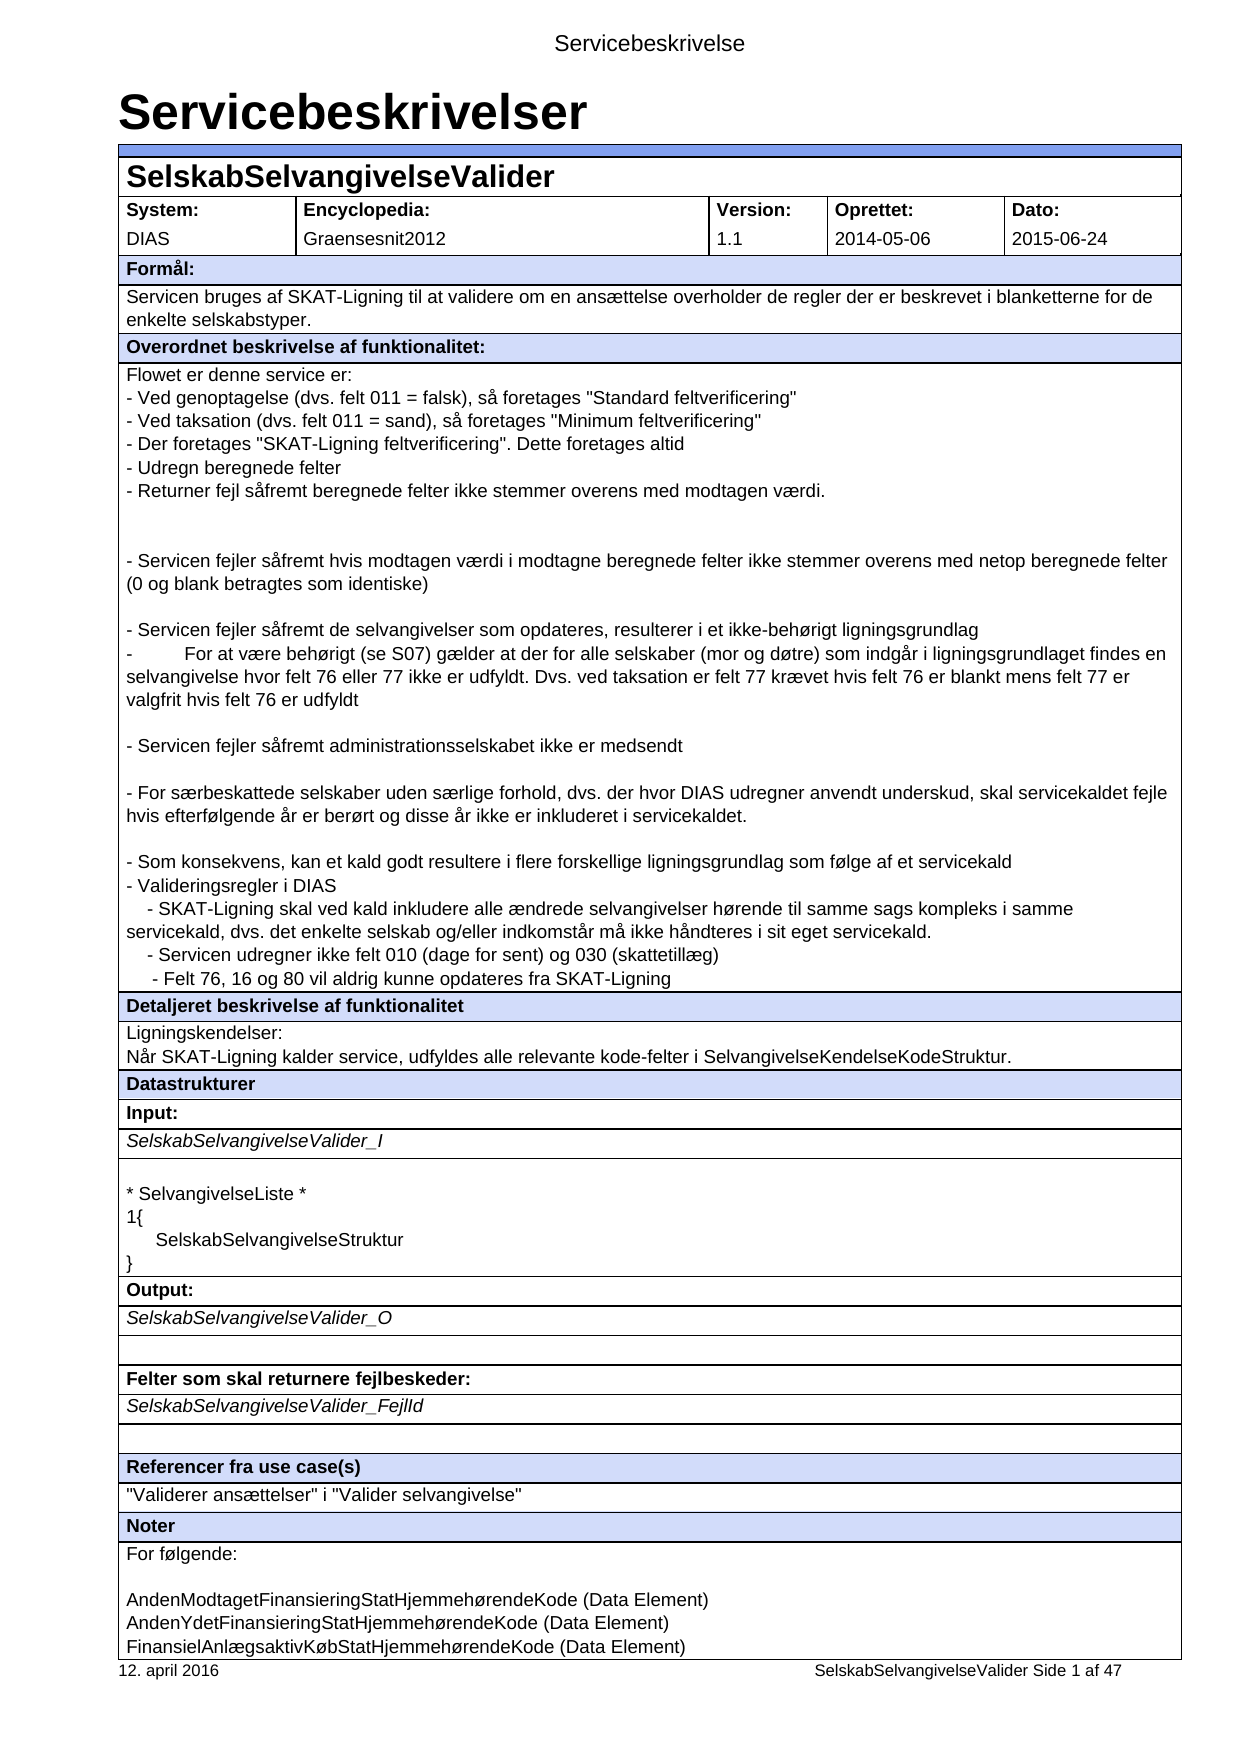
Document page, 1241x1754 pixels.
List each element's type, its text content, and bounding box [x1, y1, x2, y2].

table_cell Overordnet beskrivelse af funktionalitet: [119, 334, 1181, 362]
table_cell SelskabSelvangivelseValider_I [119, 1130, 1181, 1157]
table_cell Encyclopedia: [297, 197, 708, 225]
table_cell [119, 1543, 1181, 1659]
table_cell Graensesnit2012 [297, 225, 708, 254]
table_cell 1.1 [710, 225, 827, 254]
table_cell Formål: [119, 256, 1181, 284]
table_cell [119, 1336, 1181, 1364]
table_cell Input: [119, 1100, 1181, 1128]
table_cell SelskabSelvangivelseValider_FejlId [119, 1395, 1181, 1423]
table_cell SelskabSelvangivelseValider [119, 158, 1181, 196]
table_cell Felter som skal returnere fejlbeskeder: [119, 1366, 1181, 1393]
table_cell Datastrukturer [119, 1071, 1181, 1098]
table_cell DIAS [119, 225, 295, 254]
table_cell Dato: [1005, 197, 1181, 225]
table_cell 2015-06-24 [1005, 225, 1181, 254]
table_cell Flowet er denne service er: - Ved genoptagelse (dvs. felt 011 = falsk), så foretages "Standard feltverificering" - Ved taksation (dvs. felt 011 = sand), så foretages "Minimum feltverificering" - Der foretages "SKAT-Ligning feltverificering". Dette foretages altid - Udregn beregnede felter - Returner fejl såfremt beregnede felter ikke stemmer overens med modtagen værdi. - Servicen fejler såfremt hvis modtagen værdi i modtagne beregnede felter ikke stemmer overens med netop beregnede felter (0 og blank betragtes som identiske) - Servicen fejler såfremt de selvangivelser som opdateres, resulterer i et ikke-behørigt ligningsgrundlag - For at være behørigt (se S07) gælder at der for alle selskaber (mor og døtre) som indgår i ligningsgrundlaget findes en selvangivelse hvor felt 76 eller 77 ikke er udfyldt. Dvs. ved taksation er felt 77 krævet hvis felt 76 er blankt mens felt 77 er valgfrit hvis felt 76 er udfyldt - Servicen fejler såfremt administrationsselskabet ikke er medsendt - For særbeskattede selskaber uden særlige forhold, dvs. der hvor DIAS udregner anvendt underskud, skal servicekaldet fejle hvis efterfølgende år er berørt og disse år ikke er inkluderet i servicekaldet. - Som konsekvens, kan et kald godt resultere i flere forskellige ligningsgrundlag som følge af et servicekald - Valideringsregler i DIAS - SKAT-Ligning skal ved kald inkludere alle ændrede selvangivelser hørende til samme sags kompleks i samme servicekald, dvs. det enkelte selskab og/eller indkomstår må ikke håndteres i sit eget servicekald. - Servicen udregner ikke felt 010 (dage for sent) og 030 (skattetillæg) - Felt 76, 16 og 80 vil aldrig kunne opdateres fra SKAT-Ligning [119, 364, 1181, 991]
table_cell Version: [710, 197, 827, 225]
table_cell Ligningskendelser: Når SKAT-Ligning kalder service, udfyldes alle relevante kode-felter i SelvangivelseKendelseKodeStruktur. [119, 1022, 1181, 1069]
table_cell 2014-05-06 [828, 225, 1004, 254]
table_cell Output: [119, 1277, 1181, 1305]
table_cell Oprettet: [828, 197, 1004, 225]
table_cell Noter [119, 1513, 1181, 1541]
table_cell Servicen bruges af SKAT-Ligning til at validere om en ansættelse overholder de regler der er beskrevet i blanketterne for de enkelte selskabstyper. [119, 286, 1181, 332]
table_header [119, 145, 1181, 156]
table_cell SelskabSelvangivelseValider_O [119, 1307, 1181, 1334]
text Servicebeskrivelser [118, 82, 1181, 140]
table_cell * SelvangivelseListe * 1{ SelskabSelvangivelseStruktur } [119, 1159, 1181, 1276]
table_cell "Validerer ansættelser" i "Valider selvangivelse" [119, 1484, 1181, 1511]
table_cell [119, 1425, 1181, 1452]
table_cell System: [119, 197, 295, 225]
table_cell Detaljeret beskrivelse af funktionalitet [119, 993, 1181, 1021]
table_cell Referencer fra use case(s) [119, 1454, 1181, 1482]
